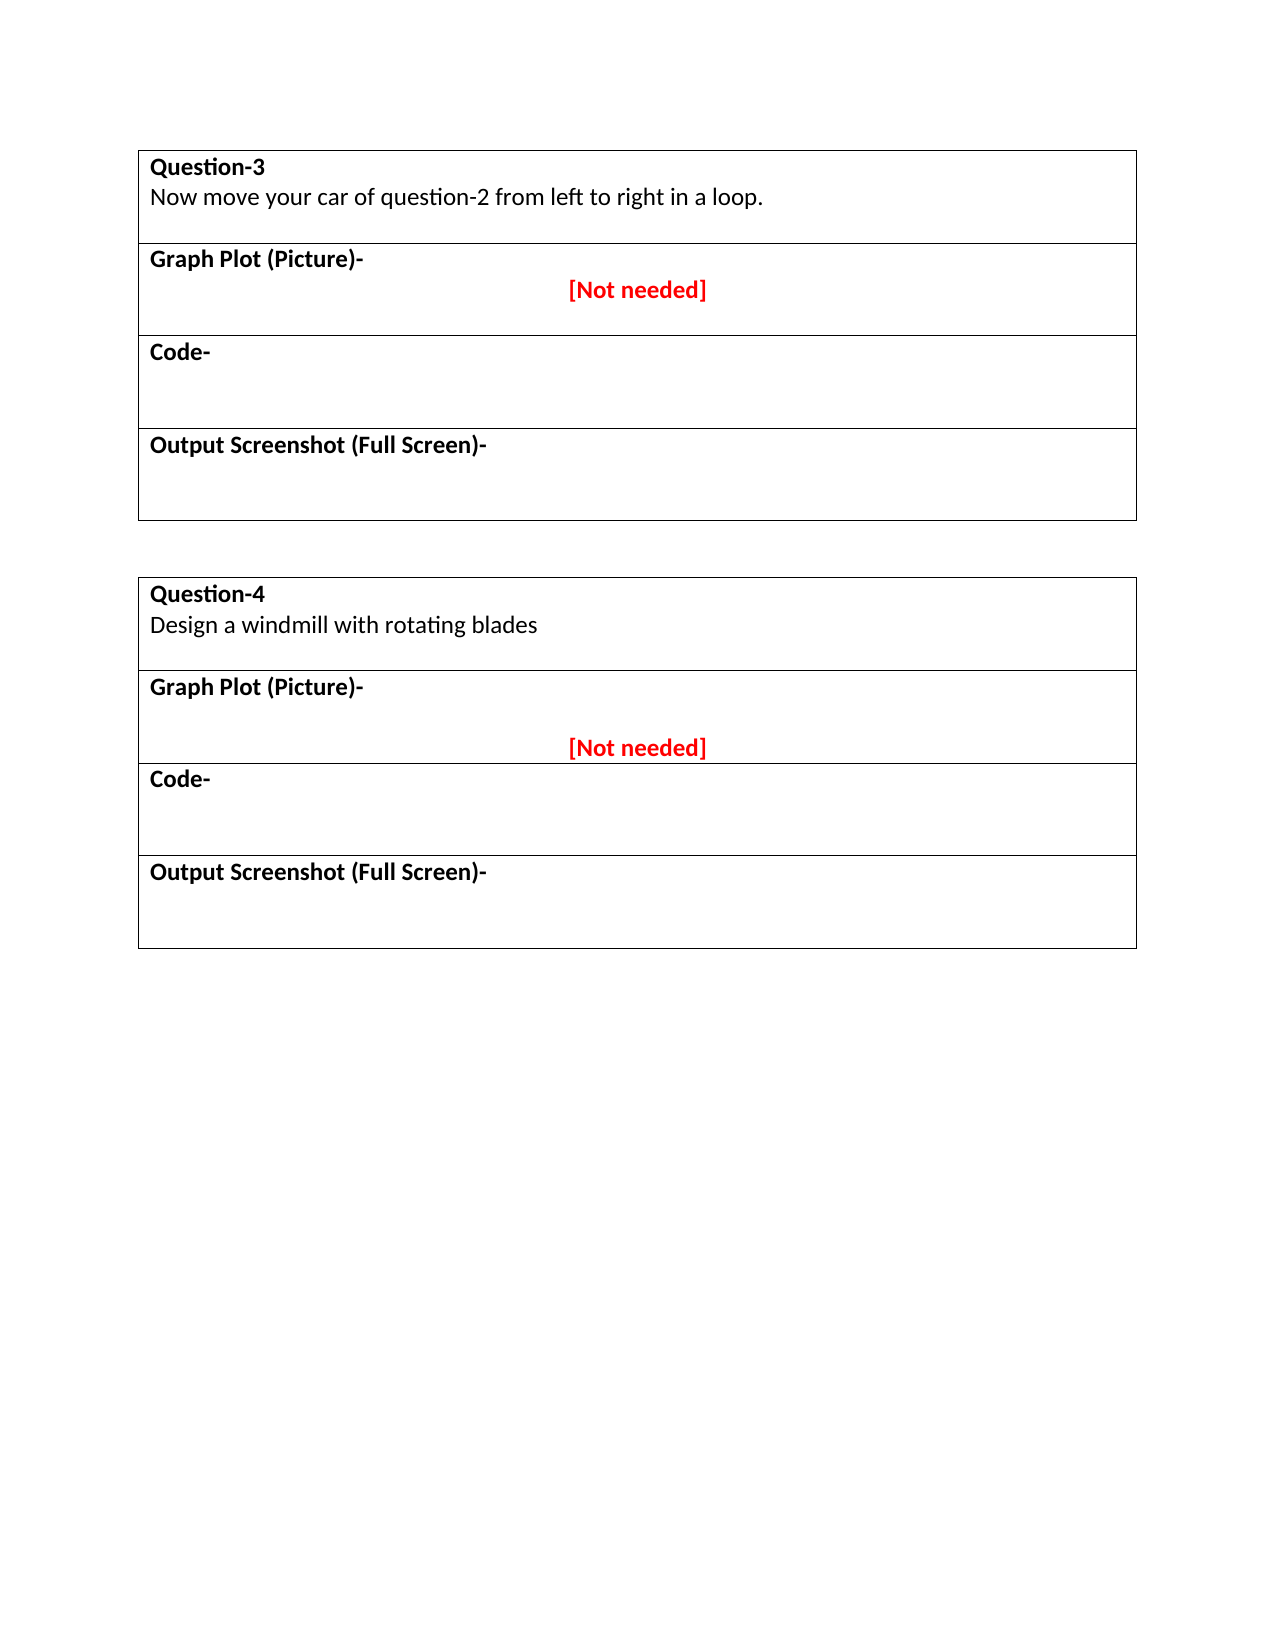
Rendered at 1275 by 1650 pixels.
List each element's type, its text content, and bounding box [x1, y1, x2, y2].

table_cell Graph Plot (Picture)- [Not needed] [139, 244, 1136, 335]
table_cell Output Screenshot (Full Screen)- [139, 856, 1136, 948]
table_header Question-3 Now move your car of question-2 from left to right in a loop. [139, 151, 1136, 243]
table_cell Graph Plot (Picture)- [Not needed] [139, 671, 1136, 762]
table_cell Output Screenshot (Full Screen)- [139, 429, 1136, 520]
table_cell Code- [139, 764, 1136, 855]
table_header Question-4 Design a windmill with rotating blades [139, 578, 1136, 670]
table_cell Code- [139, 336, 1136, 428]
